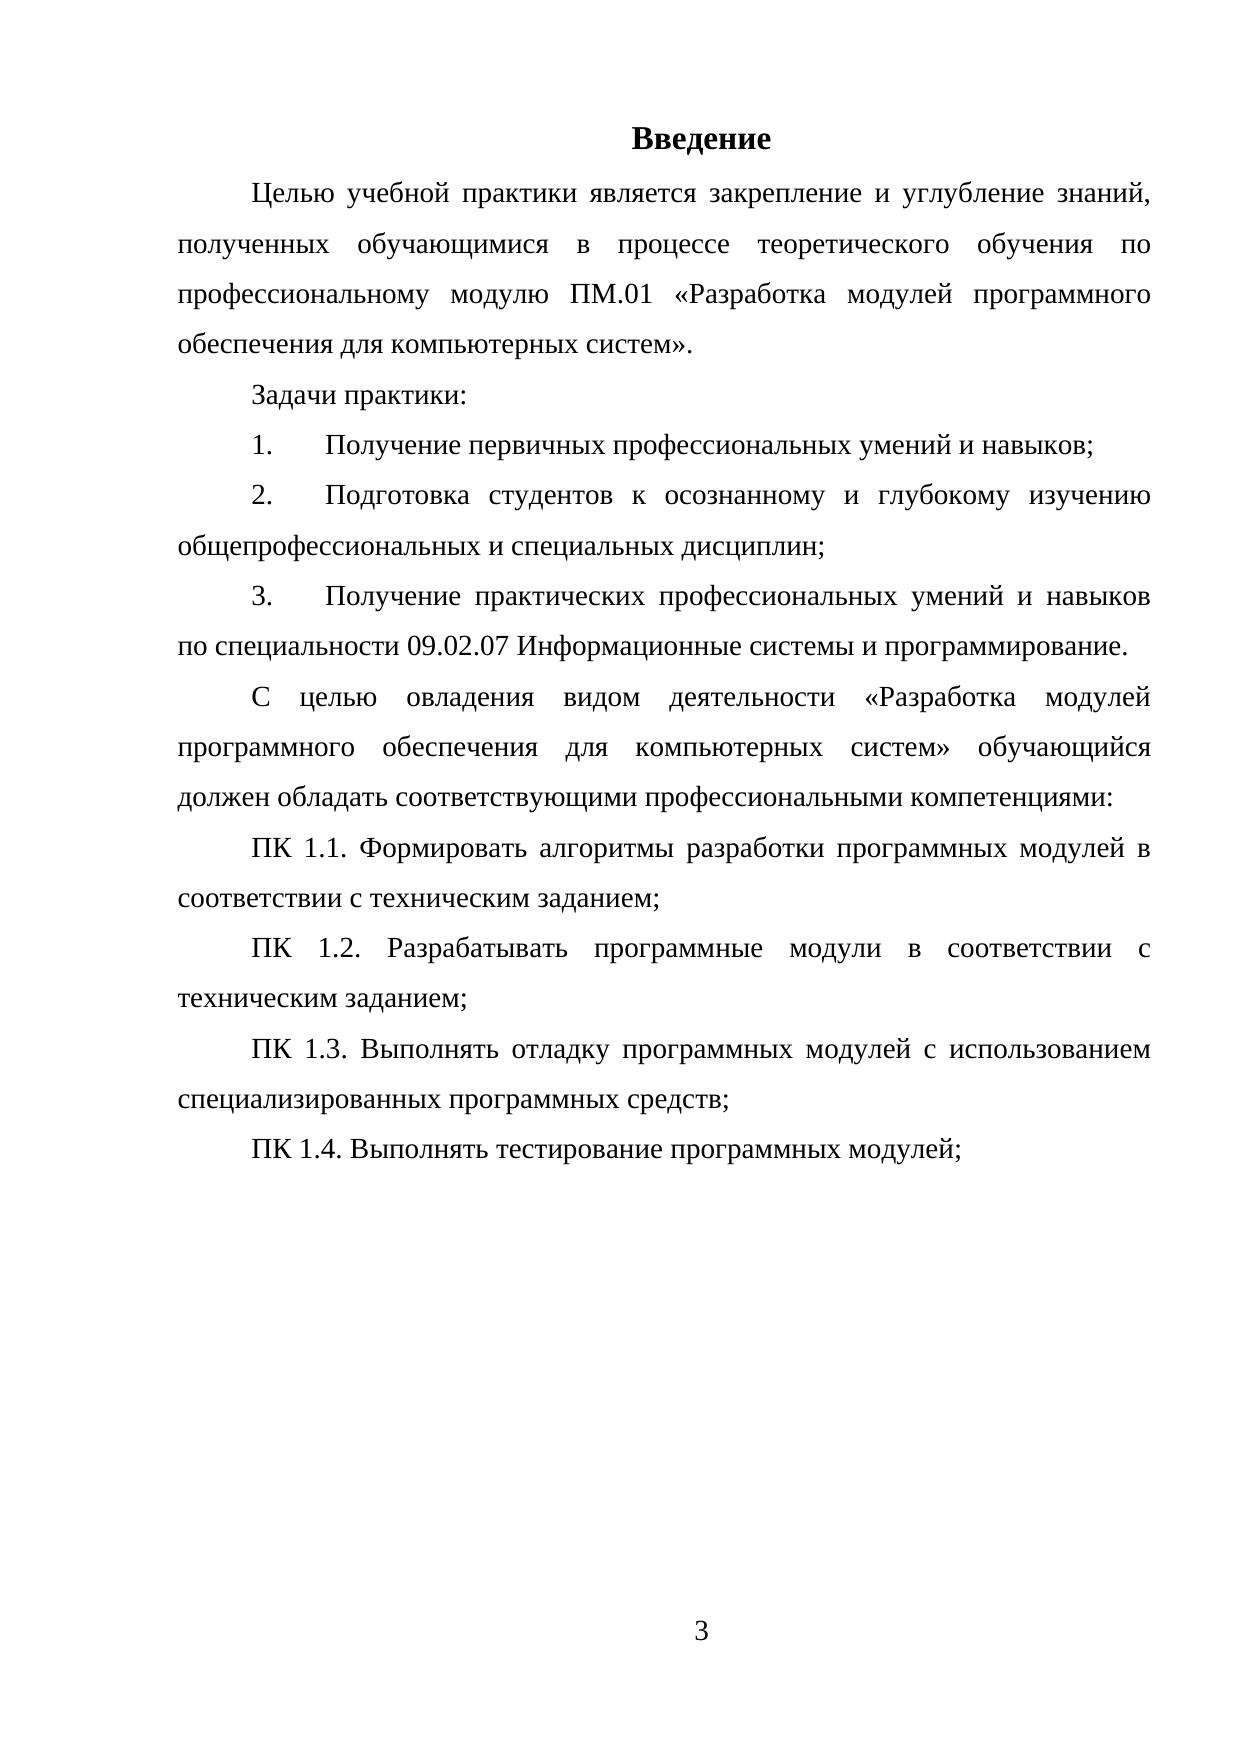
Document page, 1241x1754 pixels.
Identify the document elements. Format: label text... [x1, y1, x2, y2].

text С целью овладения видом деятельности «Разработка модулей программного обеспечения для компьютерных систем» обучающийся должен обладать соответствующими профессиональными компетенциями: [177, 679, 1152, 813]
text 1. Получение первичных профессиональных умений и навыков; [177, 427, 1152, 461]
text ПК 1.3. Выполнять отладку программных модулей с использованием специализированных программных средств; [177, 1031, 1152, 1115]
text Задачи практики: [177, 377, 1152, 410]
text ПК 1.1. Формировать алгоритмы разработки программных модулей в соответствии с техническим заданием; [177, 830, 1152, 913]
text ПК 1.4. Выполнять тестирование программных модулей; [177, 1132, 1152, 1165]
text 2. Подготовка студентов к осознанному и глубокому изучению общепрофессиональных и специальных дисциплин; [177, 477, 1152, 561]
text ПК 1.2. Разрабатывать программные модули в соответствии с техническим заданием; [177, 930, 1152, 1014]
subtitle Введение [177, 118, 1152, 156]
text 3. Получение практических профессиональных умений и навыков по специальности 09.02.07 Информационные системы и программирование. [177, 578, 1152, 662]
text Целью учебной практики является закрепление и углубление знаний, полученных обучающимися в процессе теоретического обучения по профессиональному модулю ПМ.01 «Разработка модулей программного обеспечения для компьютерных систем». [177, 176, 1152, 360]
